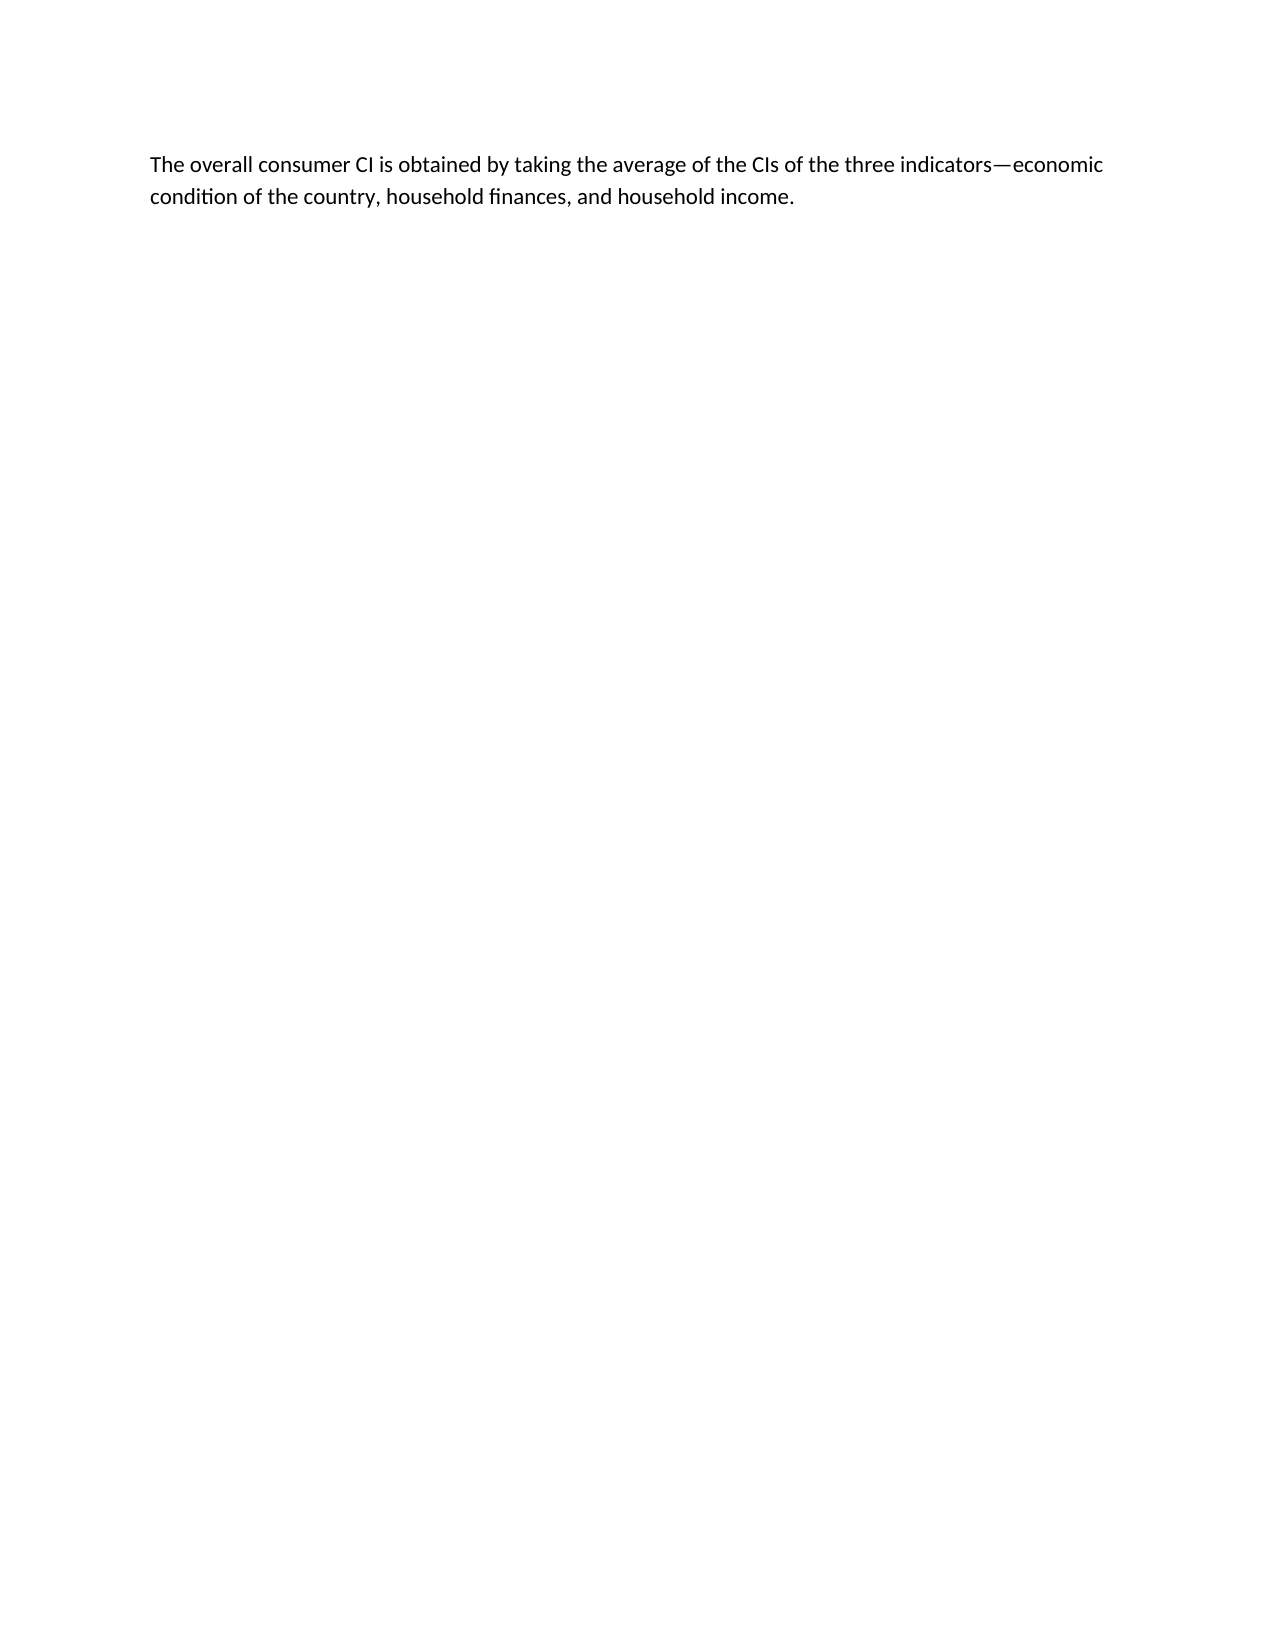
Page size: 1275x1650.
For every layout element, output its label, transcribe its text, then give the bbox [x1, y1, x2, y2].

text The overall consumer CI is obtained by taking the average of the CIs of the three indicators—economic condition of the country, household finances, and household income. [150, 150, 1125, 210]
